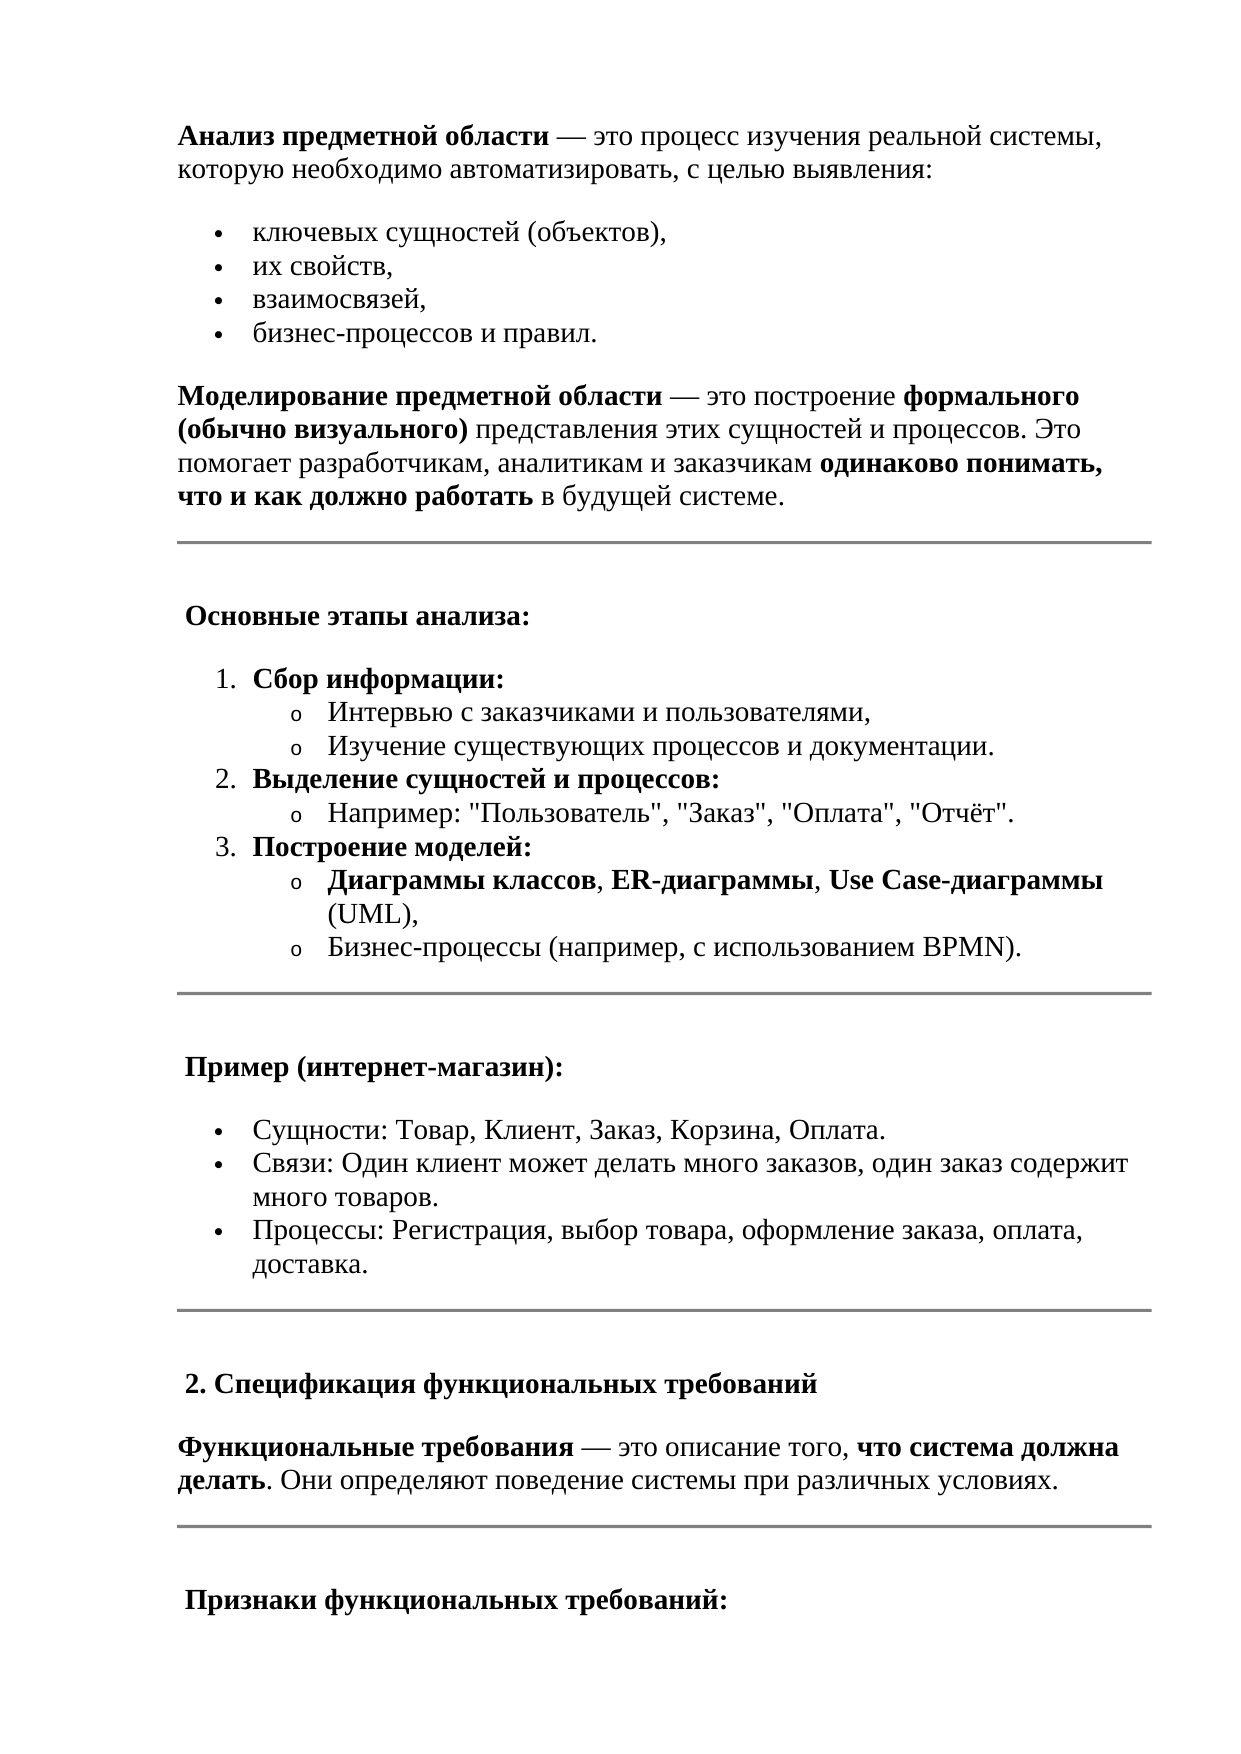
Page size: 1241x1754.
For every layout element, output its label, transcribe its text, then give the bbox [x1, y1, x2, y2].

text Основные этапы анализа: [177, 598, 1152, 632]
list их свойств, [215, 248, 1152, 281]
list Связи: Один клиент может делать много заказов, один заказ содержит много товаров. [215, 1145, 1152, 1212]
list Сбор информации: [215, 661, 1152, 694]
list Сущности: Товар, Клиент, Заказ, Корзина, Оплата. [215, 1112, 1152, 1145]
list Диаграммы классов, ER-диаграммы, Use Case-диаграммы (UML), [290, 862, 1152, 929]
text 2. Спецификация функциональных требований [177, 1366, 1152, 1399]
list Например: "Пользователь", "Заказ", "Оплата", "Отчёт". [290, 795, 1152, 829]
text Признаки функциональных требований: [177, 1582, 1152, 1616]
list Построение моделей: [215, 829, 1152, 862]
list Выделение сущностей и процессов: [215, 762, 1152, 795]
list Процессы: Регистрация, выбор товара, оформление заказа, оплата, доставка. [215, 1212, 1152, 1279]
list бизнес-процессов и правил. [215, 315, 1152, 348]
text Анализ предметной области — это процесс изучения реальной системы, которую необходимо автоматизировать, с целью выявления: [177, 118, 1152, 185]
list ключевых сущностей (объектов), [215, 214, 1152, 248]
list Изучение существующих процессов и документации. [290, 728, 1152, 762]
list взаимосвязей, [215, 281, 1152, 315]
list Интервью с заказчиками и пользователями, [290, 694, 1152, 728]
text Пример (интернет-магазин): [177, 1049, 1152, 1083]
list Бизнес-процессы (например, с использованием BPMN). [290, 929, 1152, 963]
text Моделирование предметной области — это построение формального (обычно визуального) представления этих сущностей и процессов. Это помогает разработчикам, аналитикам и заказчикам одинаково понимать, что и как должно работать в будущей системе. [177, 378, 1152, 512]
text Функциональные требования — это описание того, что система должна делать. Они определяют поведение системы при различных условиях. [177, 1429, 1152, 1496]
